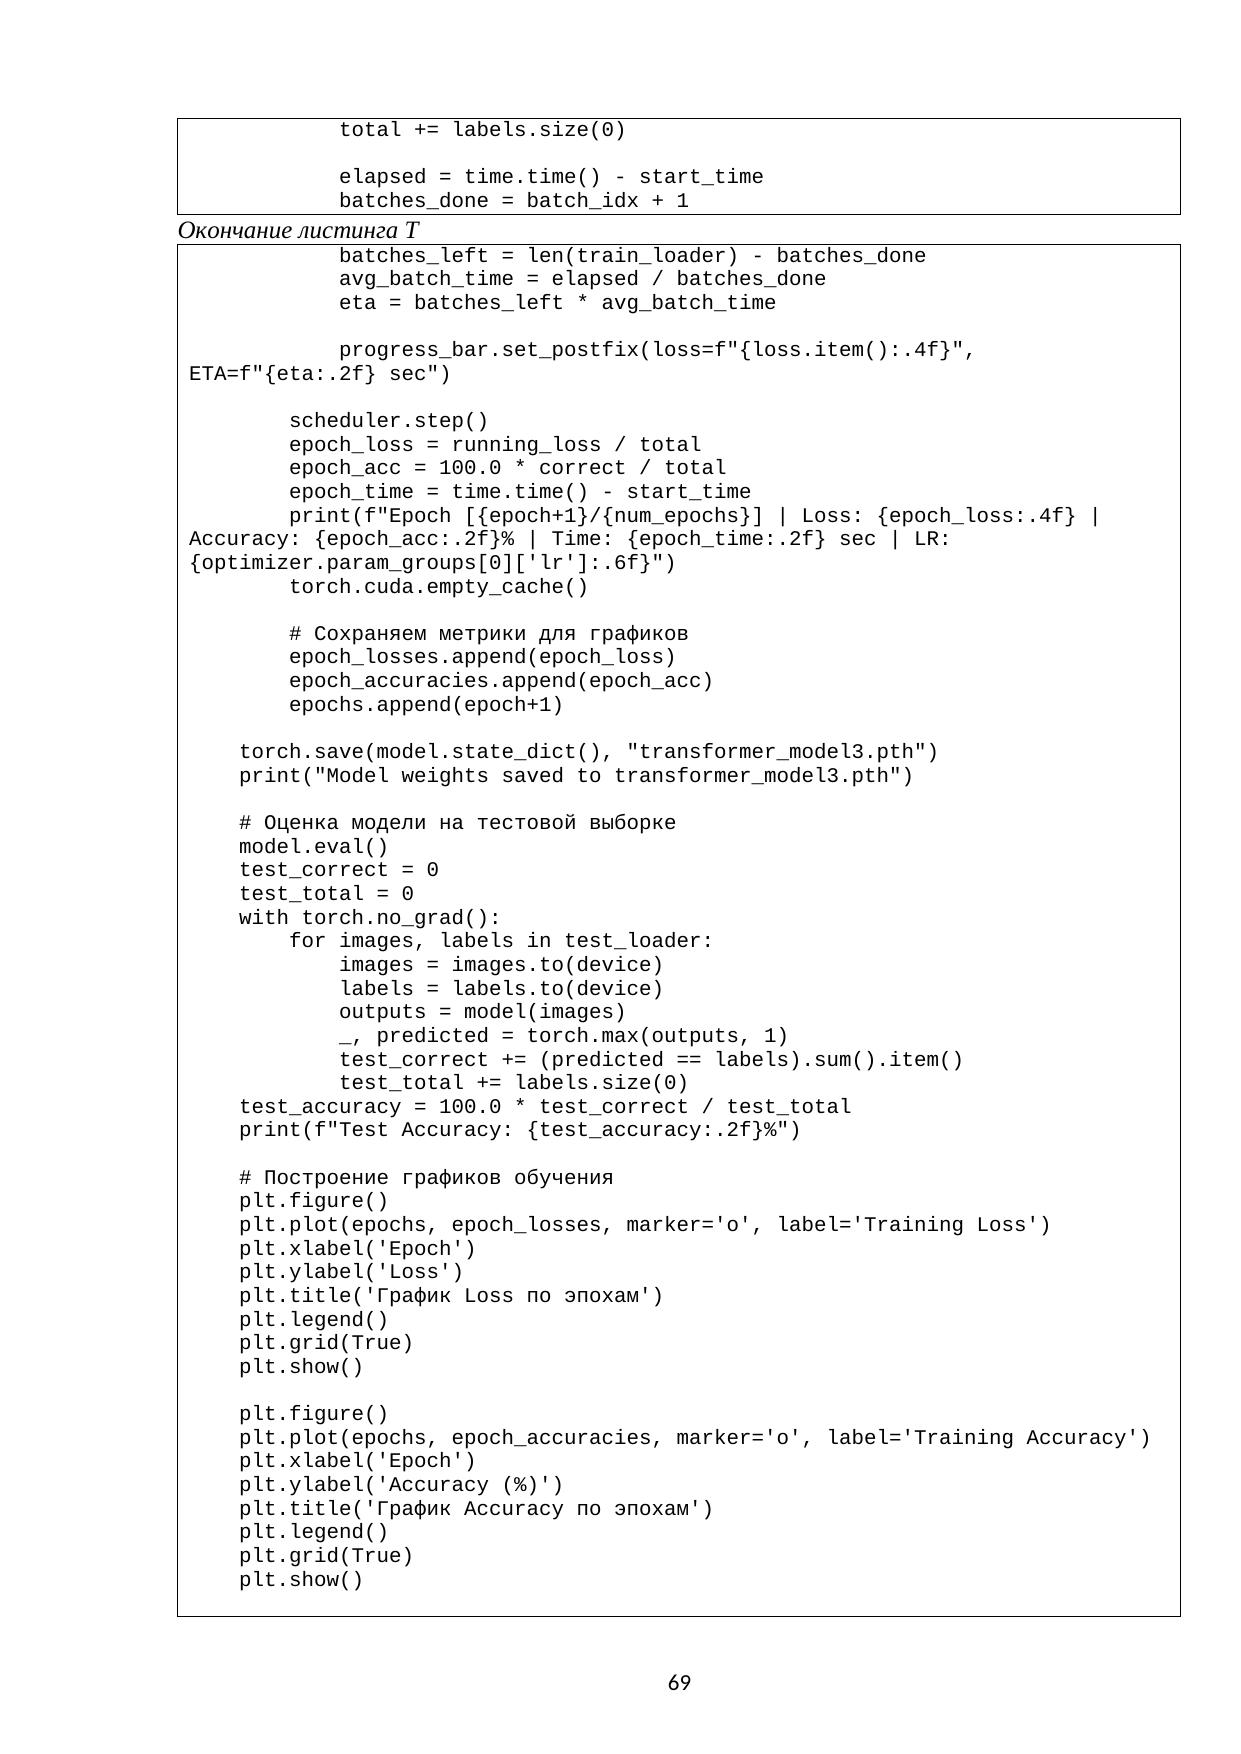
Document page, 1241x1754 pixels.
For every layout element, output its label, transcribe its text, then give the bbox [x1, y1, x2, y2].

text Окончание листинга Т [177, 215, 1181, 243]
